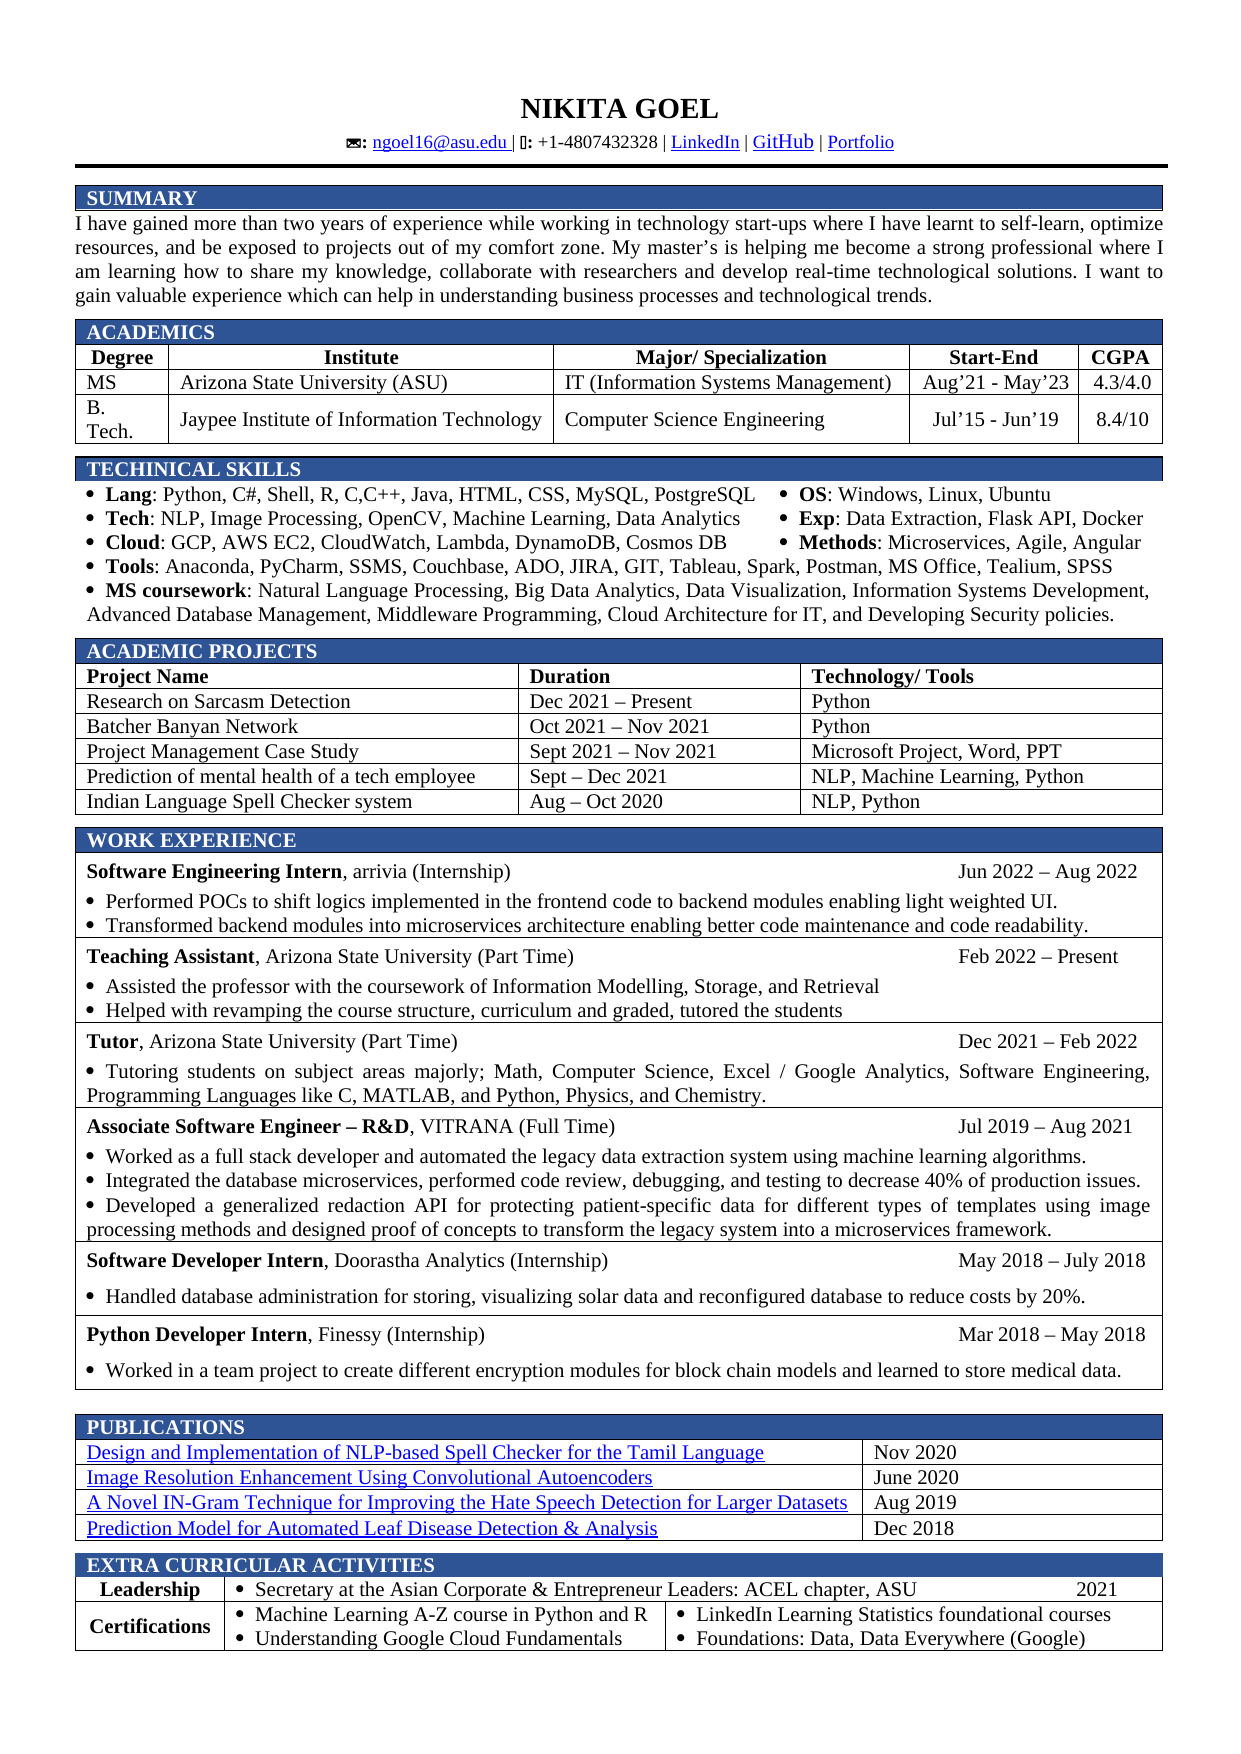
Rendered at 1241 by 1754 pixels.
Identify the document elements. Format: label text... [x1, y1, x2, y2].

table_cell 8.4/10 [1079, 395, 1162, 443]
table_cell 4.3/4.0 [1079, 370, 1162, 394]
table_cell Degree [76, 345, 168, 369]
table_cell Python [801, 714, 1162, 738]
table_cell Sept 2021 – Nov 2021 [519, 739, 800, 763]
table_cell MS [76, 370, 168, 394]
table_cell Sept – Dec 2021 [519, 764, 800, 788]
table_cell Software Developer Intern, Doorastha Analytics (Internship) [76, 1242, 947, 1278]
table_cell Methods: Microservices, Agile, Angular [769, 530, 1163, 554]
text I have gained more than two years of experience while working in technology start-ups where I have learnt to self-learn, optimize resources, and be exposed to projects out of my comfort zone. My master’s is helping me become a strong professional where I am learning how to share my knowledge, collaborate with researchers and develop real-time technological solutions. I want to gain valuable experience which can help in understanding business processes and technological trends. [75, 211, 1165, 307]
table_cell Aug – Oct 2020 [519, 790, 800, 813]
table_cell Nov 2020 [863, 1440, 1162, 1464]
table_cell Tutoring students on subject areas majorly; Math, Computer Science, Excel / Google Analytics, Software Engineering, Programming Languages like C, MATLAB, and Python, Physics, and Chemistry. [76, 1059, 1162, 1107]
table_cell Prediction of mental health of a tech employee [76, 764, 518, 788]
table_cell Research on Sarcasm Detection [76, 689, 518, 713]
table_cell MS coursework: Natural Language Processing, Big Data Analytics, Data Visualization, Information Systems Development, Advanced Database Management, Middleware Programming, Cloud Architecture for IT, and Developing Security policies. [75, 578, 1163, 626]
table_cell Duration [519, 664, 800, 688]
table_cell A Novel IN-Gram Technique for Improving the Hate Speech Detection for Larger Datasets [76, 1490, 862, 1514]
table_cell B. Tech. [76, 395, 168, 443]
table_header EXTRA CURRICULAR ACTIVITIES [75, 1553, 1163, 1577]
table_header ACADEMICS [76, 320, 1162, 344]
table_cell Indian Language Spell Checker system [76, 790, 518, 813]
table_cell NLP, Machine Learning, Python [801, 764, 1162, 788]
table_cell Python [801, 689, 1162, 713]
table_cell Handled database administration for storing, visualizing solar data and reconfigured database to reduce costs by 20%. [76, 1278, 1162, 1315]
table_cell Software Engineering Intern, arrivia (Internship) [76, 853, 947, 889]
table_cell Tech: NLP, Image Processing, OpenCV, Machine Learning, Data Analytics [75, 506, 769, 529]
table_cell Tutor, Arizona State University (Part Time) [76, 1023, 947, 1059]
table_header SUMMARY [76, 186, 1162, 209]
table_cell Oct 2021 – Nov 2021 [519, 714, 800, 738]
table_cell Aug’21 - May’23 [910, 370, 1078, 394]
table_cell Project Name [76, 664, 518, 688]
table_cell Dec 2021 – Feb 2022 [947, 1023, 1162, 1059]
table_cell Dec 2021 – Present [519, 689, 800, 713]
table_header PUBLICATIONS [76, 1415, 1162, 1439]
table_cell Jaypee Institute of Information Technology [169, 395, 553, 443]
table_cell Associate Software Engineer – R&D, VITRANA (Full Time) [76, 1108, 947, 1144]
table_cell Tools: Anaconda, PyCharm, SSMS, Couchbase, ADO, JIRA, GIT, Tableau, Spark, Postman, MS Office, Tealium, SPSS [75, 554, 1163, 578]
table_cell Dec 2018 [863, 1515, 1162, 1539]
table_cell Jul 2019 – Aug 2021 [947, 1108, 1162, 1144]
table_header TECHINICAL SKILLS [76, 458, 1162, 481]
table_cell Image Resolution Enhancement Using Convolutional Autoencoders [76, 1465, 862, 1489]
table_cell Mar 2018 – May 2018 [947, 1316, 1162, 1352]
table_cell IT (Information Systems Management) [554, 370, 909, 394]
table_header ACADEMIC PROJECTS [76, 639, 1162, 663]
table_cell Microsoft Project, Word, PPT [801, 739, 1162, 763]
table_cell NLP, Python [801, 790, 1162, 813]
table_cell 2021 [1031, 1577, 1162, 1601]
table_cell Jul’15 - Jun’19 [910, 395, 1078, 443]
table_cell Batcher Banyan Network [76, 714, 518, 738]
table_cell Major/ Specialization [554, 345, 909, 369]
table_cell Technology/ Tools [801, 664, 1162, 688]
table_cell OS: Windows, Linux, Ubuntu [769, 481, 1163, 506]
table_cell Leadership [76, 1577, 224, 1601]
table_cell Machine Learning A-Z course in Python and R Understanding Google Cloud Fundamentals [225, 1602, 665, 1650]
table_cell Cloud: GCP, AWS EC2, CloudWatch, Lambda, DynamoDB, Cosmos DB [75, 530, 769, 554]
table_cell Worked as a full stack developer and automated the legacy data extraction system using machine learning algorithms. Integrated the database microservices, performed code review, debugging, and testing to decrease 40% of production issues. Developed a generalized redaction API for protecting patient-specific data for different types of templates using image processing methods and designed proof of concepts to transform the legacy system into a microservices framework. [76, 1144, 1162, 1241]
table_cell Design and Implementation of NLP-based Spell Checker for the Tamil Language [76, 1440, 862, 1464]
table_cell Lang: Python, C#, Shell, R, C,C++, Java, HTML, CSS, MySQL, PostgreSQL [75, 481, 769, 506]
table_cell Worked in a team project to create different encryption modules for block chain models and learned to store medical data. [76, 1352, 1162, 1389]
table_cell Aug 2019 [863, 1490, 1162, 1514]
table_cell Performed POCs to shift logics implemented in the frontend code to backend modules enabling light weighted UI. Transformed backend modules into microservices architecture enabling better code maintenance and code readability. [76, 889, 1162, 937]
table_cell Exp: Data Extraction, Flask API, Docker [769, 506, 1163, 529]
table_cell June 2020 [863, 1465, 1162, 1489]
table_cell Start-End [910, 345, 1078, 369]
table_cell CGPA [1079, 345, 1162, 369]
table_cell Institute [169, 345, 553, 369]
table_cell LinkedIn Learning Statistics foundational courses Foundations: Data, Data Everywhere (Google) [666, 1602, 1162, 1650]
table_cell Secretary at the Asian Corporate & Entrepreneur Leaders: ACEL chapter, ASU [225, 1577, 1031, 1601]
table_header WORK EXPERIENCE [76, 828, 1162, 852]
table_cell Certifications [76, 1602, 224, 1650]
table_cell Project Management Case Study [76, 739, 518, 763]
table_cell Python Developer Intern, Finessy (Internship) [76, 1316, 947, 1352]
table_cell Prediction Model for Automated Leaf Disease Detection & Analysis [76, 1515, 862, 1539]
table_cell May 2018 – July 2018 [947, 1242, 1162, 1278]
table_cell Computer Science Engineering [554, 395, 909, 443]
table_cell Assisted the professor with the coursework of Information Modelling, Storage, and Retrieval Helped with revamping the course structure, curriculum and graded, tutored the students [76, 974, 1162, 1022]
table_cell Arizona State University (ASU) [169, 370, 553, 394]
table_cell Jun 2022 – Aug 2022 [947, 853, 1162, 889]
table_cell Teaching Assistant, Arizona State University (Part Time) [76, 938, 947, 974]
table_cell Feb 2022 – Present [947, 938, 1162, 974]
